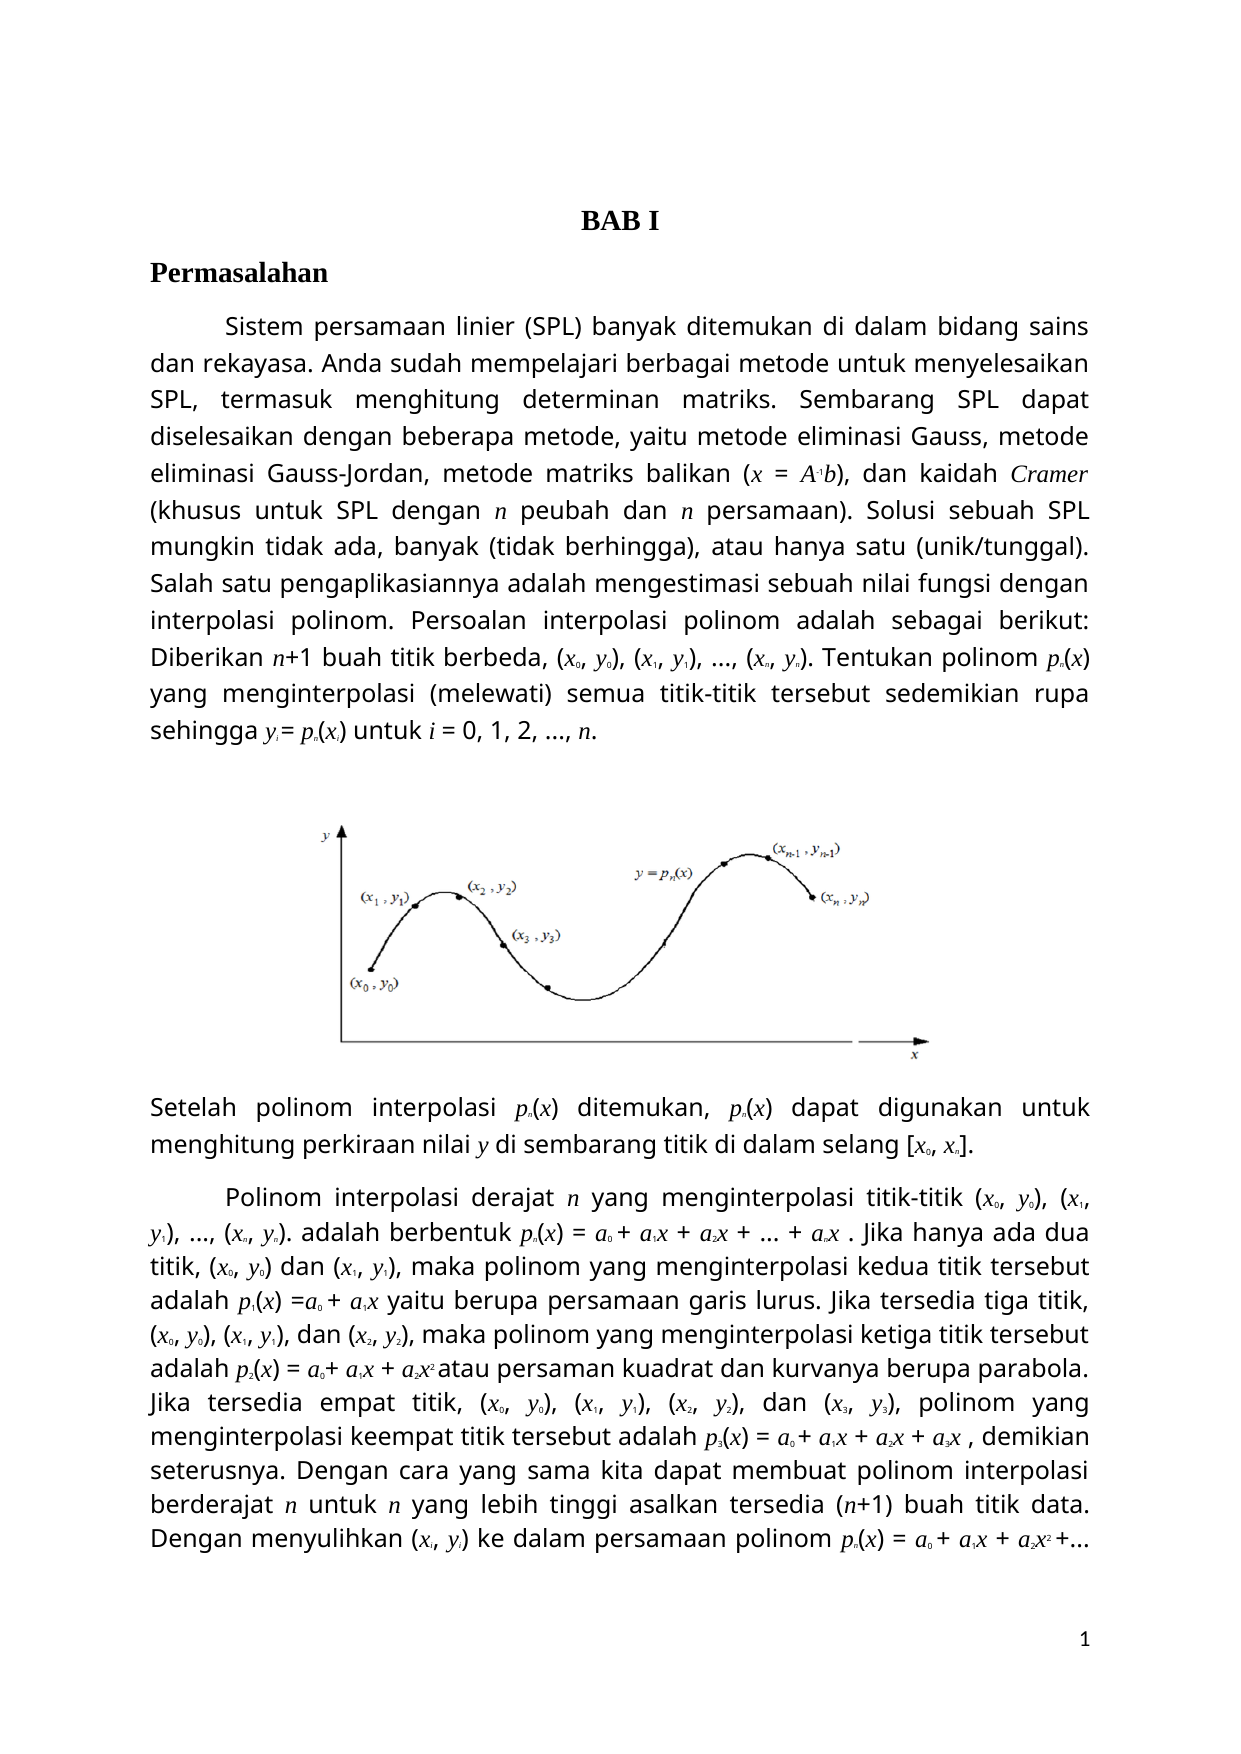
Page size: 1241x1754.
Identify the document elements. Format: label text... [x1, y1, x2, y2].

text Permasalahan [150, 256, 1090, 289]
text BAB I [150, 203, 1090, 236]
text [150, 1180, 1090, 1555]
text Setelah polinom interpolasi pn(x) ditemukan, pn(x) dapat digunakan untuk menghitung perkiraan nilai y di sembarang titik di dalam selang [x0, xn]. [150, 1090, 1090, 1161]
picture [245, 766, 995, 1071]
text Sistem persamaan linier (SPL) banyak ditemukan di dalam bidang sains dan rekayasa. Anda sudah mempelajari berbagai metode untuk menyelesaikan SPL, termasuk menghitung determinan matriks. Sembarang SPL dapat diselesaikan dengan beberapa metode, yaitu metode eliminasi Gauss, metode eliminasi Gauss-Jordan, metode matriks balikan (x = A-1b), dan kaidah Cramer (khusus untuk SPL dengan n peubah dan n persamaan). Solusi sebuah SPL mungkin tidak ada, banyak (tidak berhingga), atau hanya satu (unik/tunggal). Salah satu pengaplikasiannya adalah mengestimasi sebuah nilai fungsi dengan interpolasi polinom. Persoalan interpolasi polinom adalah sebagai berikut: Diberikan n+1 buah titik berbeda, (x0, y0), (x1, y1), ..., (xn, yn). Tentukan polinom pn(x) yang menginterpolasi (melewati) semua titik-titik tersebut sedemikian rupa sehingga yi = pn(xi) untuk i = 0, 1, 2, ..., n. [150, 308, 1090, 747]
